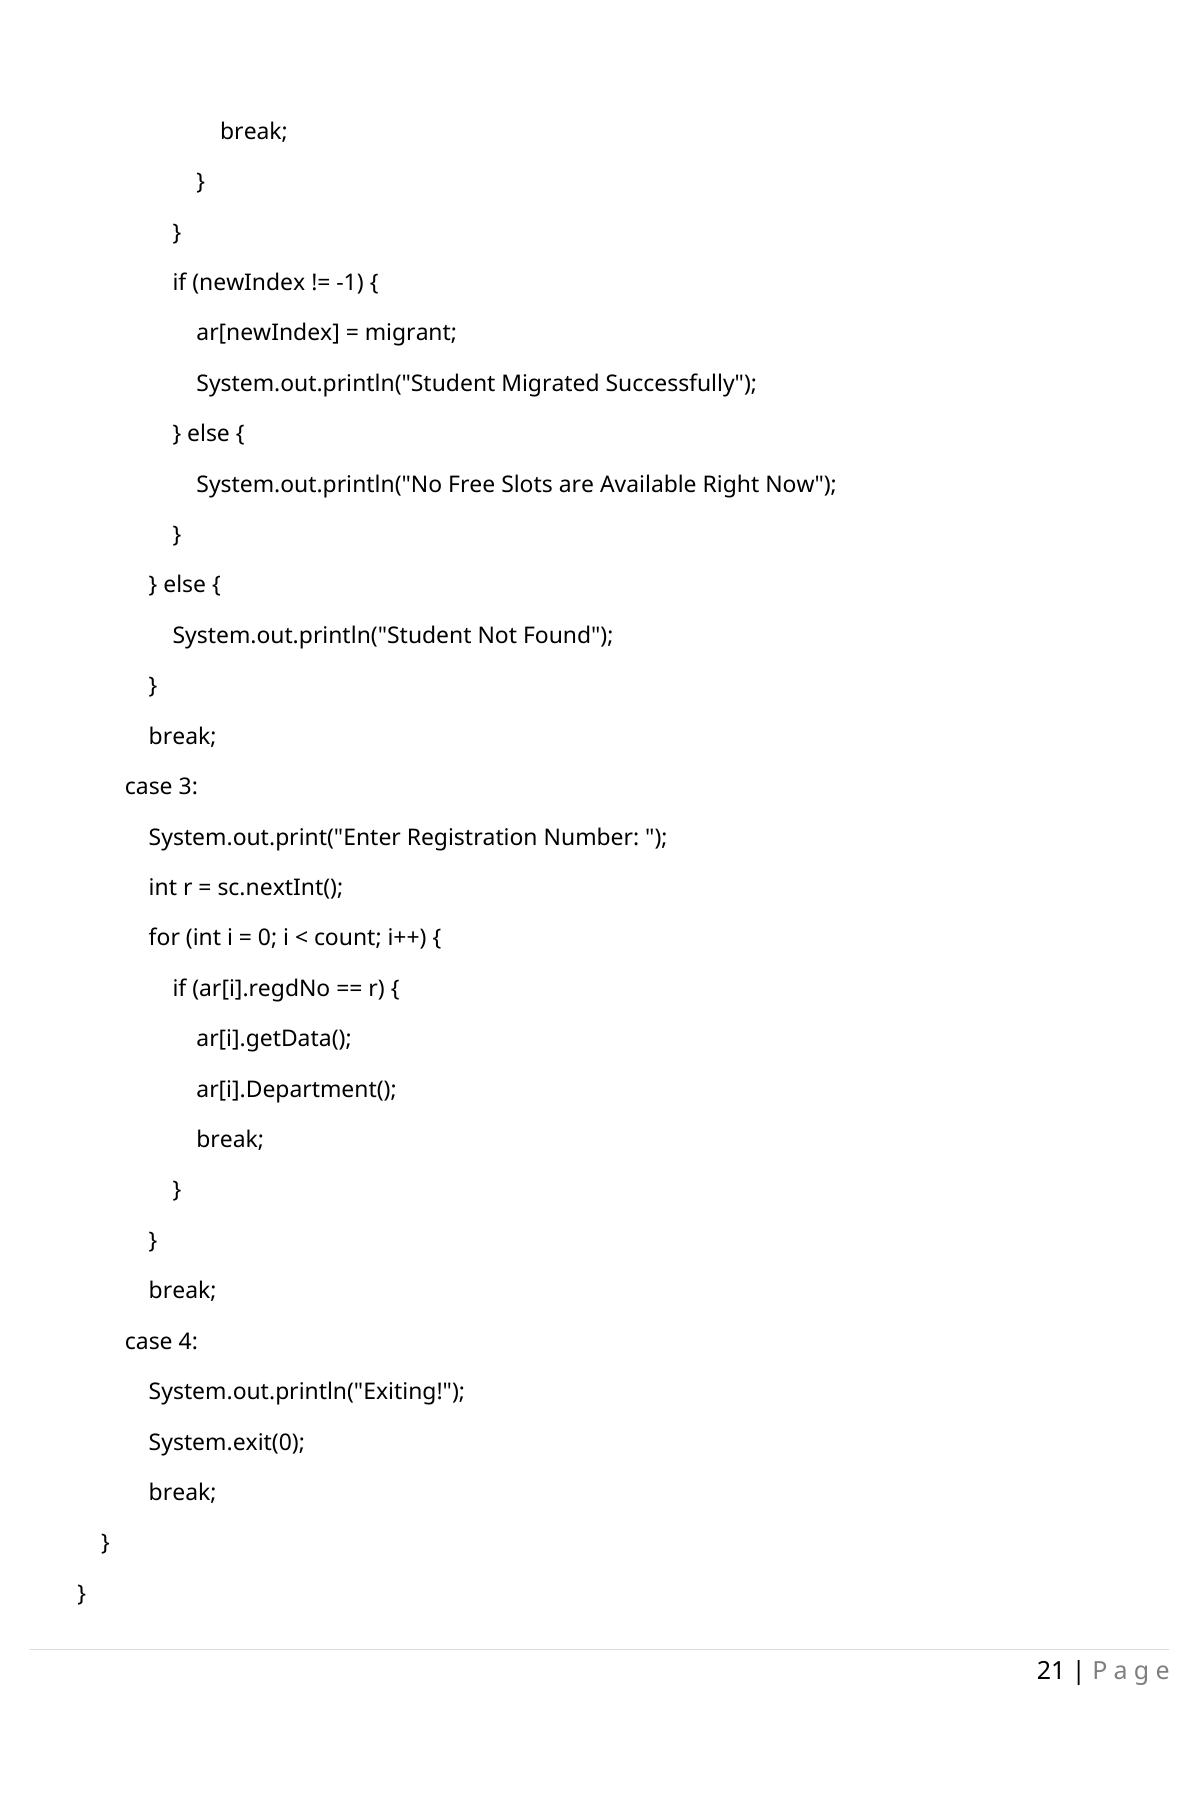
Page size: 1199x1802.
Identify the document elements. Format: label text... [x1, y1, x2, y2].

text case 3: [29, 770, 1169, 801]
text System.out.print("Enter Registration Number: "); [29, 821, 1169, 852]
text } else { [29, 417, 1169, 448]
text break; [29, 720, 1169, 751]
text ar[i].Department(); [29, 1073, 1169, 1104]
text if (newIndex != -1) { [29, 266, 1169, 297]
text int r = sc.nextInt(); [29, 871, 1169, 902]
text ar[i].getData(); [29, 1022, 1169, 1053]
text } [29, 165, 1169, 196]
text for (int i = 0; i < count; i++) { [29, 921, 1169, 953]
text break; [29, 115, 1169, 146]
text } [29, 216, 1169, 247]
text } [29, 1577, 1169, 1608]
text } [29, 1526, 1169, 1558]
text } [29, 669, 1169, 701]
text } else { [29, 568, 1169, 600]
text System.out.println("No Free Slots are Available Right Now"); [29, 468, 1169, 499]
text if (ar[i].regdNo == r) { [29, 972, 1169, 1003]
text System.exit(0); [29, 1426, 1169, 1457]
text } [29, 518, 1169, 549]
text System.out.println("Student Migrated Successfully"); [29, 367, 1169, 398]
text } [29, 1173, 1169, 1205]
text System.out.println("Student Not Found"); [29, 619, 1169, 650]
text case 4: [29, 1325, 1169, 1356]
text } [29, 1224, 1169, 1255]
text break; [29, 1274, 1169, 1306]
text ar[newIndex] = migrant; [29, 316, 1169, 348]
text break; [29, 1476, 1169, 1507]
text break; [29, 1123, 1169, 1154]
text System.out.println("Exiting!"); [29, 1375, 1169, 1406]
